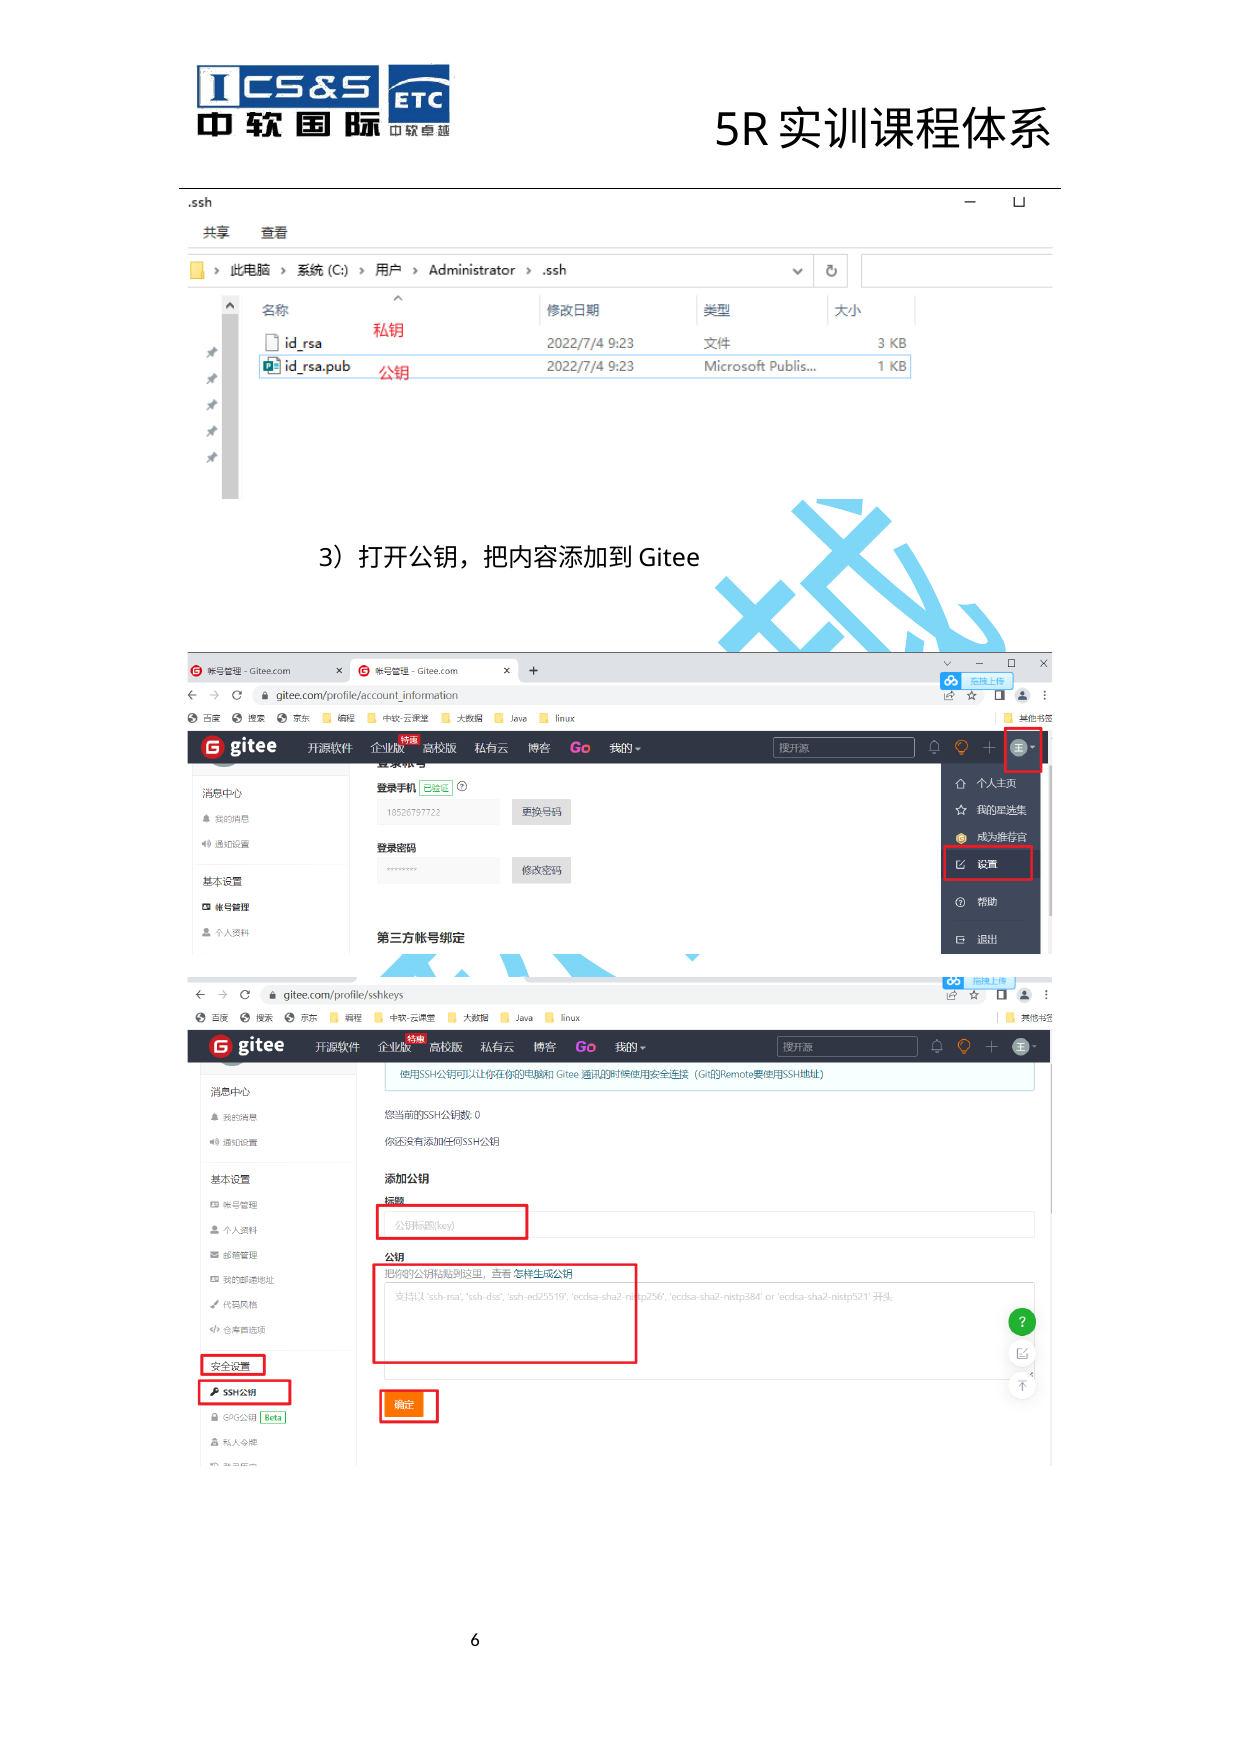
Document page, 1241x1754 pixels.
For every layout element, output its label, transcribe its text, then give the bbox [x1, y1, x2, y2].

picture [187, 652, 1053, 954]
picture [187, 197, 1053, 499]
picture [187, 55, 458, 146]
list 打开公钥，把内容添加到Gitee [275, 523, 1053, 588]
picture [187, 977, 1052, 1466]
